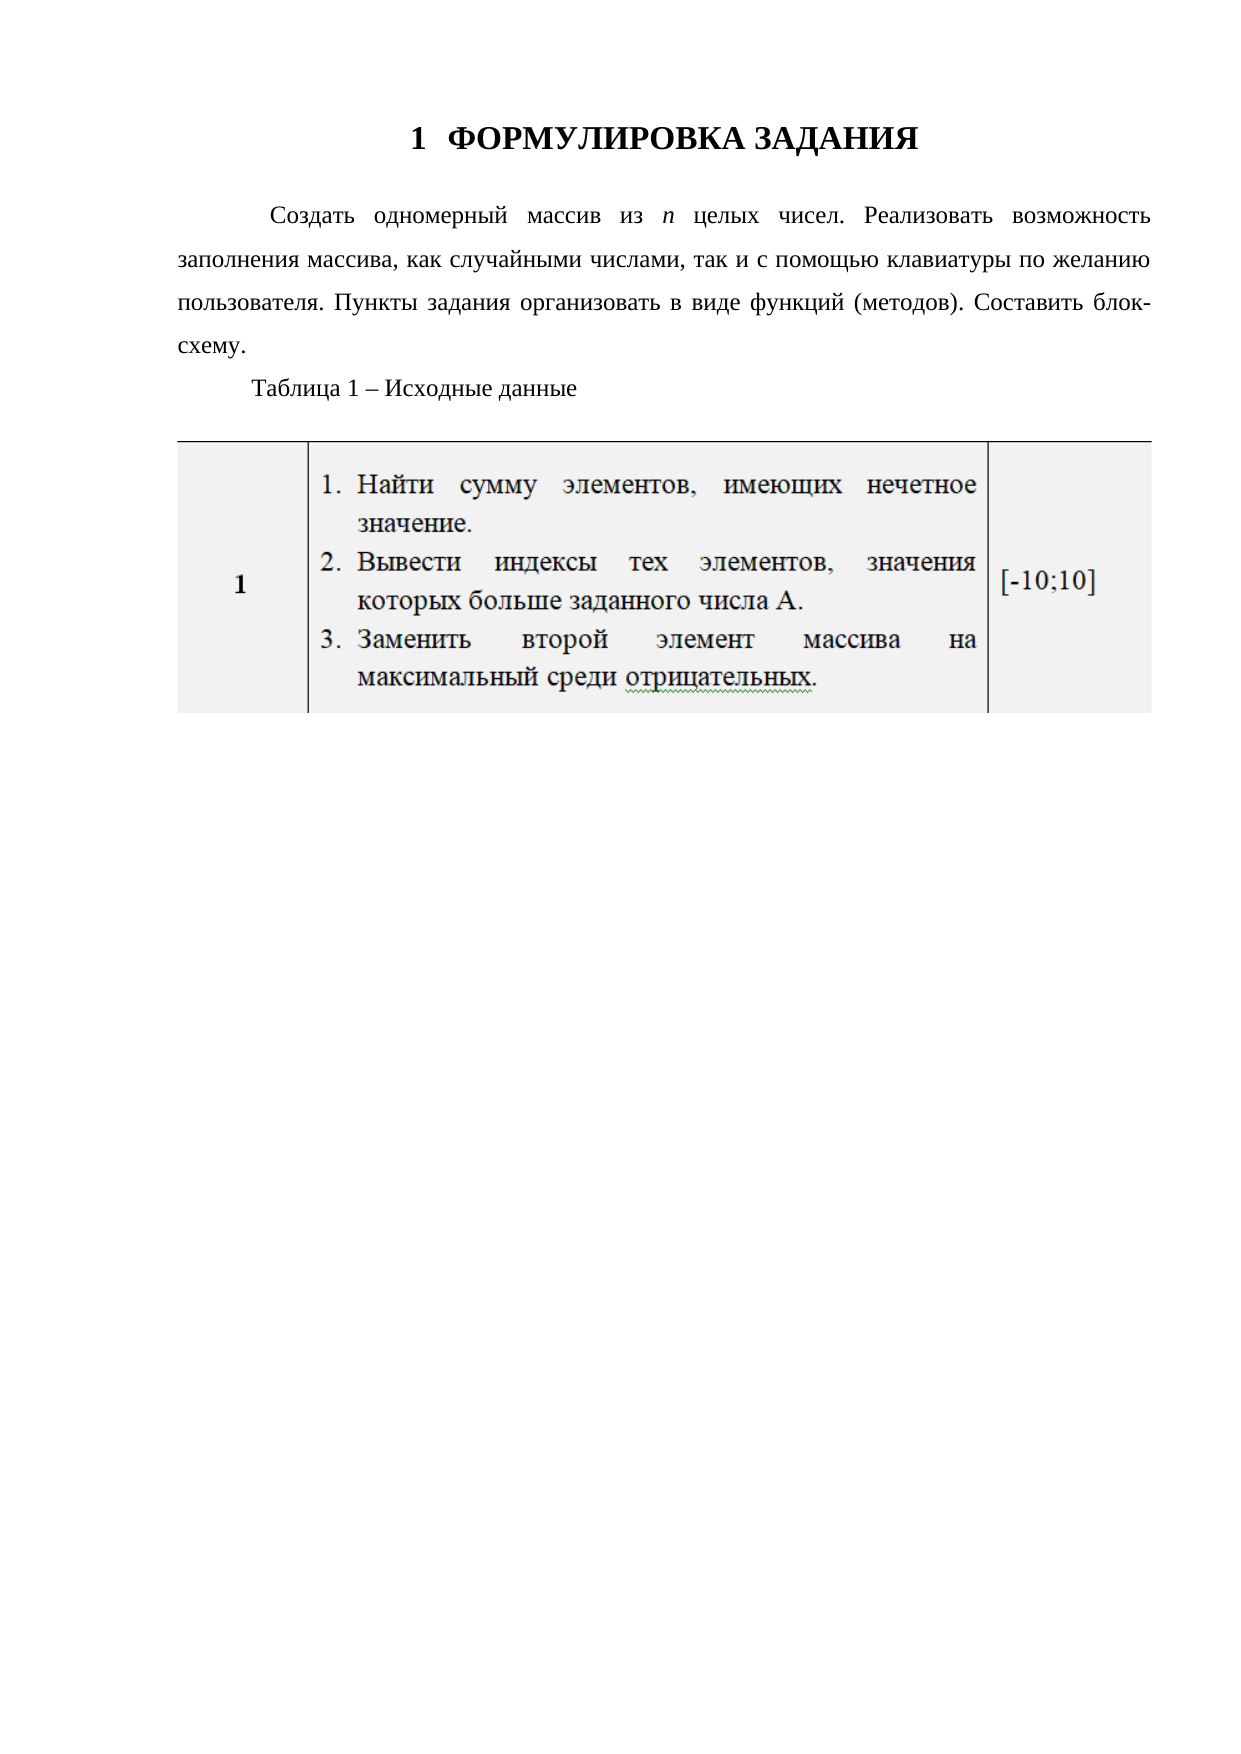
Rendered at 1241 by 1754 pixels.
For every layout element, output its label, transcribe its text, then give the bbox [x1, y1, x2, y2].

picture [177, 441, 1152, 713]
text Формулировка задания [177, 118, 1152, 156]
text Создать одномерный массив из n целых чисел. Реализовать возможность заполнения массива, как случайными числами, так и с помощью клавиатуры по желанию пользователя. Пункты задания организовать в виде функций (методов). Составить блок-схему. [177, 201, 1152, 359]
